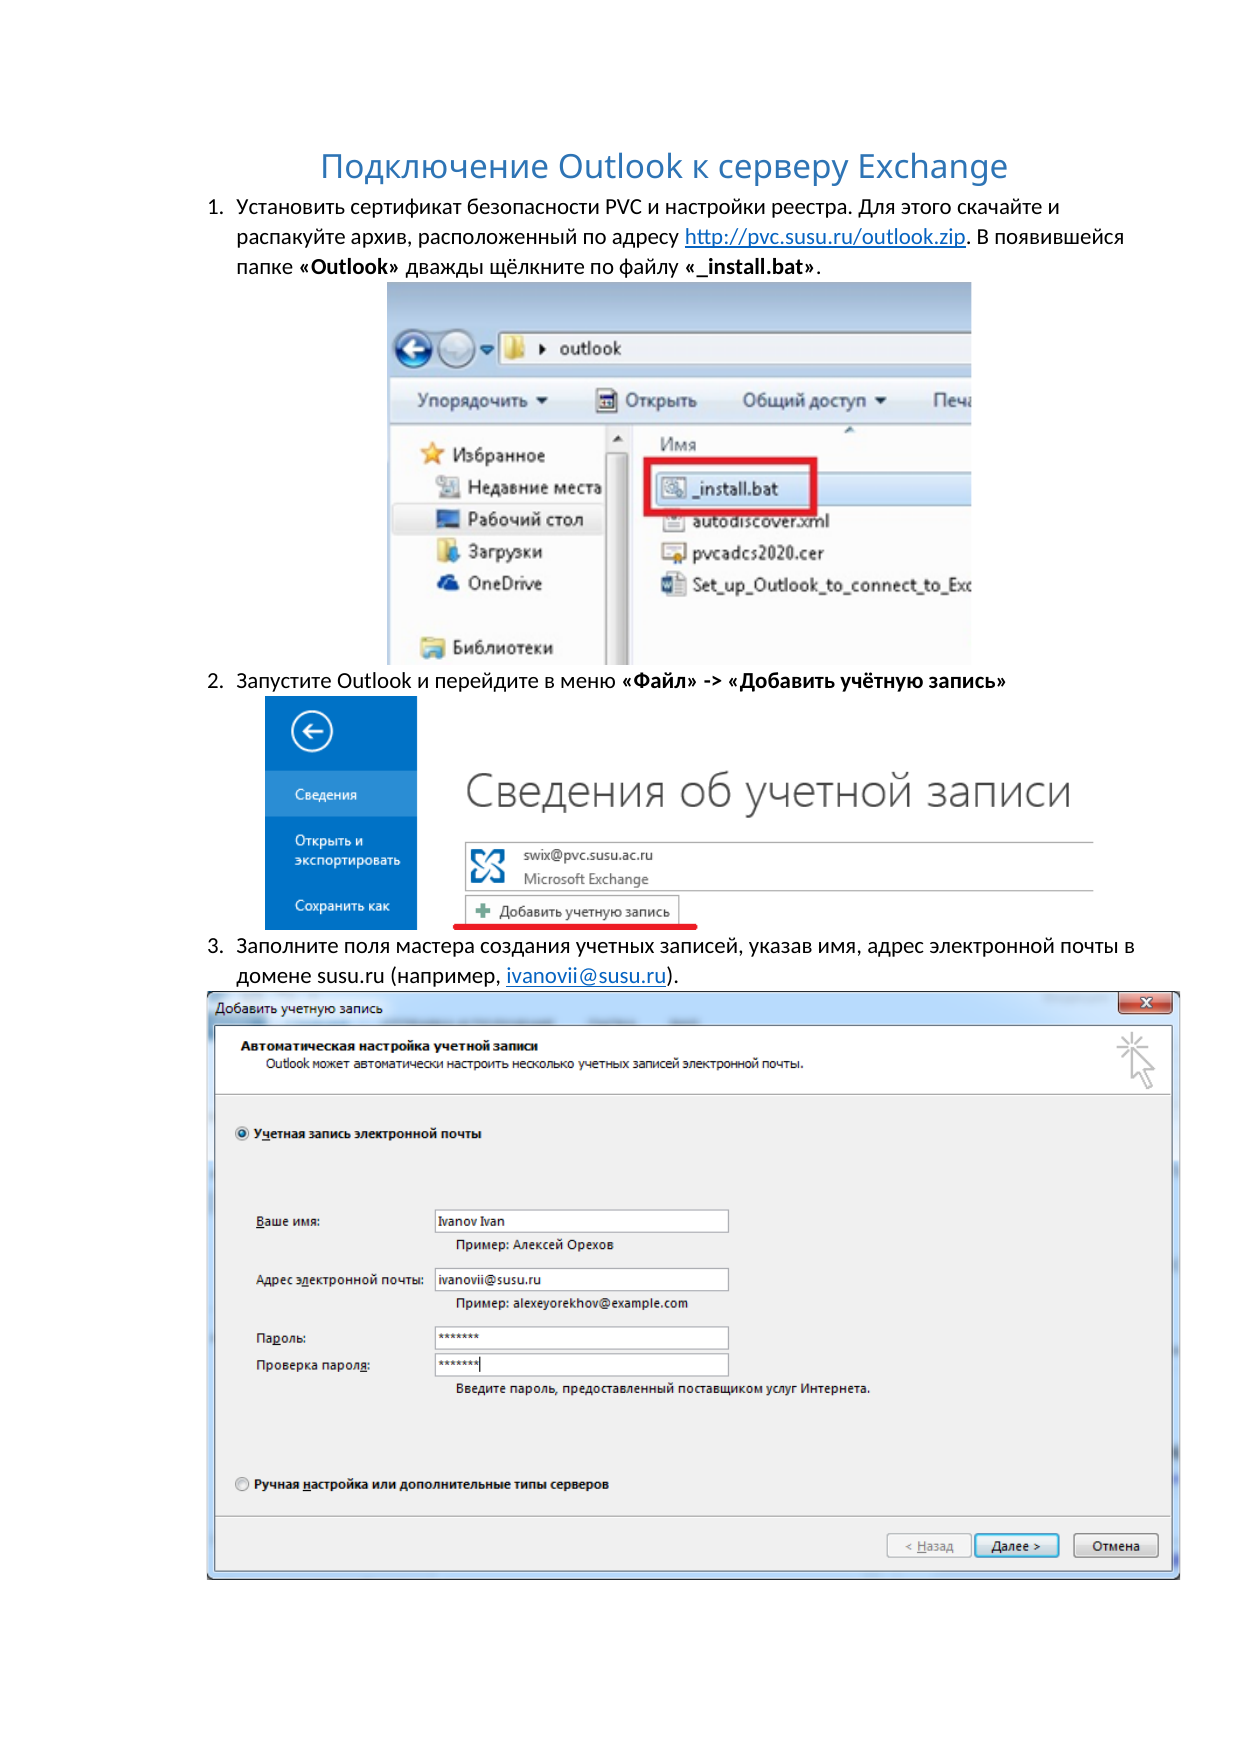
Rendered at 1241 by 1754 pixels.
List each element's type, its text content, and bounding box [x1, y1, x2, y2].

list Установить сертификат безопасности PVC и настройки реестра. Для этого скачайте и распакуйте архив, расположенный по адресу http://pvc.susu.ru/outlook.zip. В появившейся папке «Outlook» дважды щёлкните по файлу «_install.bat». [207, 192, 1152, 281]
subtitle Подключение Outlook к серверу Exchange [177, 143, 1152, 188]
picture [206, 991, 1181, 1580]
picture [265, 696, 1094, 930]
list Запустите Outlook и перейдите в меню «Файл» -> «Добавить учётную запись» [207, 666, 1152, 694]
list Заполните поля мастера создания учетных записей, указав имя, адрес электронной почты в домене susu.ru (например, ivanovii@susu.ru). [207, 931, 1152, 989]
